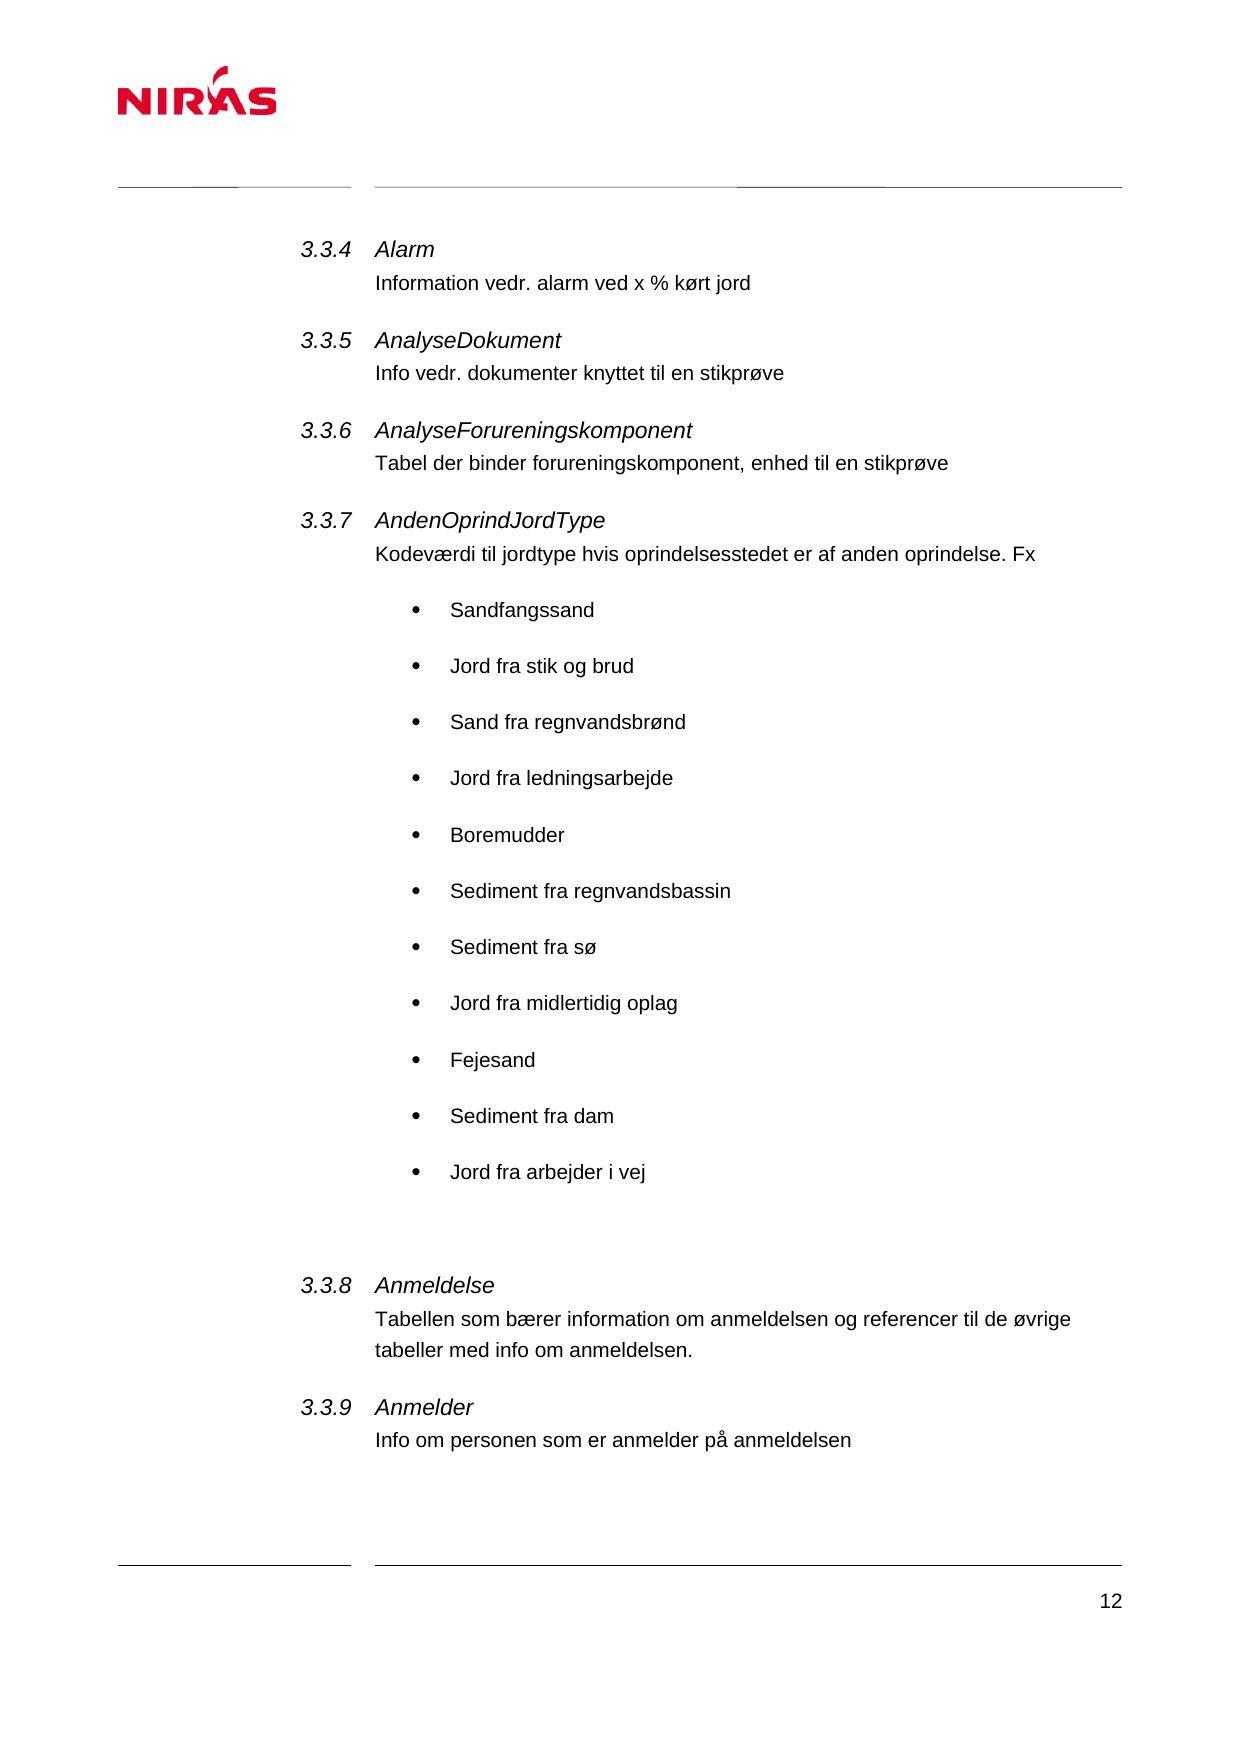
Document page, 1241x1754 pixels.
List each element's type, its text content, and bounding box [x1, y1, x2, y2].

list Jord fra midlertidig oplag [412, 991, 1122, 1015]
text Info vedr. dokumenter knyttet til en stikprøve [375, 361, 1122, 385]
subtitle Anmelder [351, 1394, 1122, 1420]
list Sediment fra sø [412, 935, 1122, 959]
text Kodeværdi til jordtype hvis oprindelsesstedet er af anden oprindelse. Fx [375, 541, 1122, 565]
list Sediment fra regnvandsbassin [412, 879, 1122, 903]
text Info om personen som er anmelder på anmeldelsen [375, 1428, 1122, 1452]
subtitle AnalyseDokument [351, 327, 1122, 353]
list Fejesand [412, 1047, 1122, 1072]
list Jord fra ledningsarbejde [412, 766, 1122, 790]
list Sediment fra dam [412, 1104, 1122, 1128]
picture [118, 66, 277, 115]
list Sandfangssand [412, 597, 1122, 622]
list Jord fra arbejder i vej [412, 1160, 1122, 1184]
list Jord fra stik og brud [412, 654, 1122, 678]
list Sand fra regnvandsbrønd [412, 710, 1122, 734]
subtitle AndenOprindJordType [351, 507, 1122, 533]
text Tabellen som bærer information om anmeldelsen og referencer til de øvrige tabeller med info om anmeldelsen. [375, 1307, 1122, 1362]
subtitle AnalyseForureningskomponent [351, 417, 1122, 443]
text Information vedr. alarm ved x % kørt jord [375, 270, 1122, 294]
text Tabel der binder forureningskomponent, enhed til en stikprøve [375, 451, 1122, 475]
list Boremudder [412, 822, 1122, 847]
subtitle Alarm [351, 236, 1122, 263]
subtitle Anmeldelse [351, 1272, 1122, 1299]
